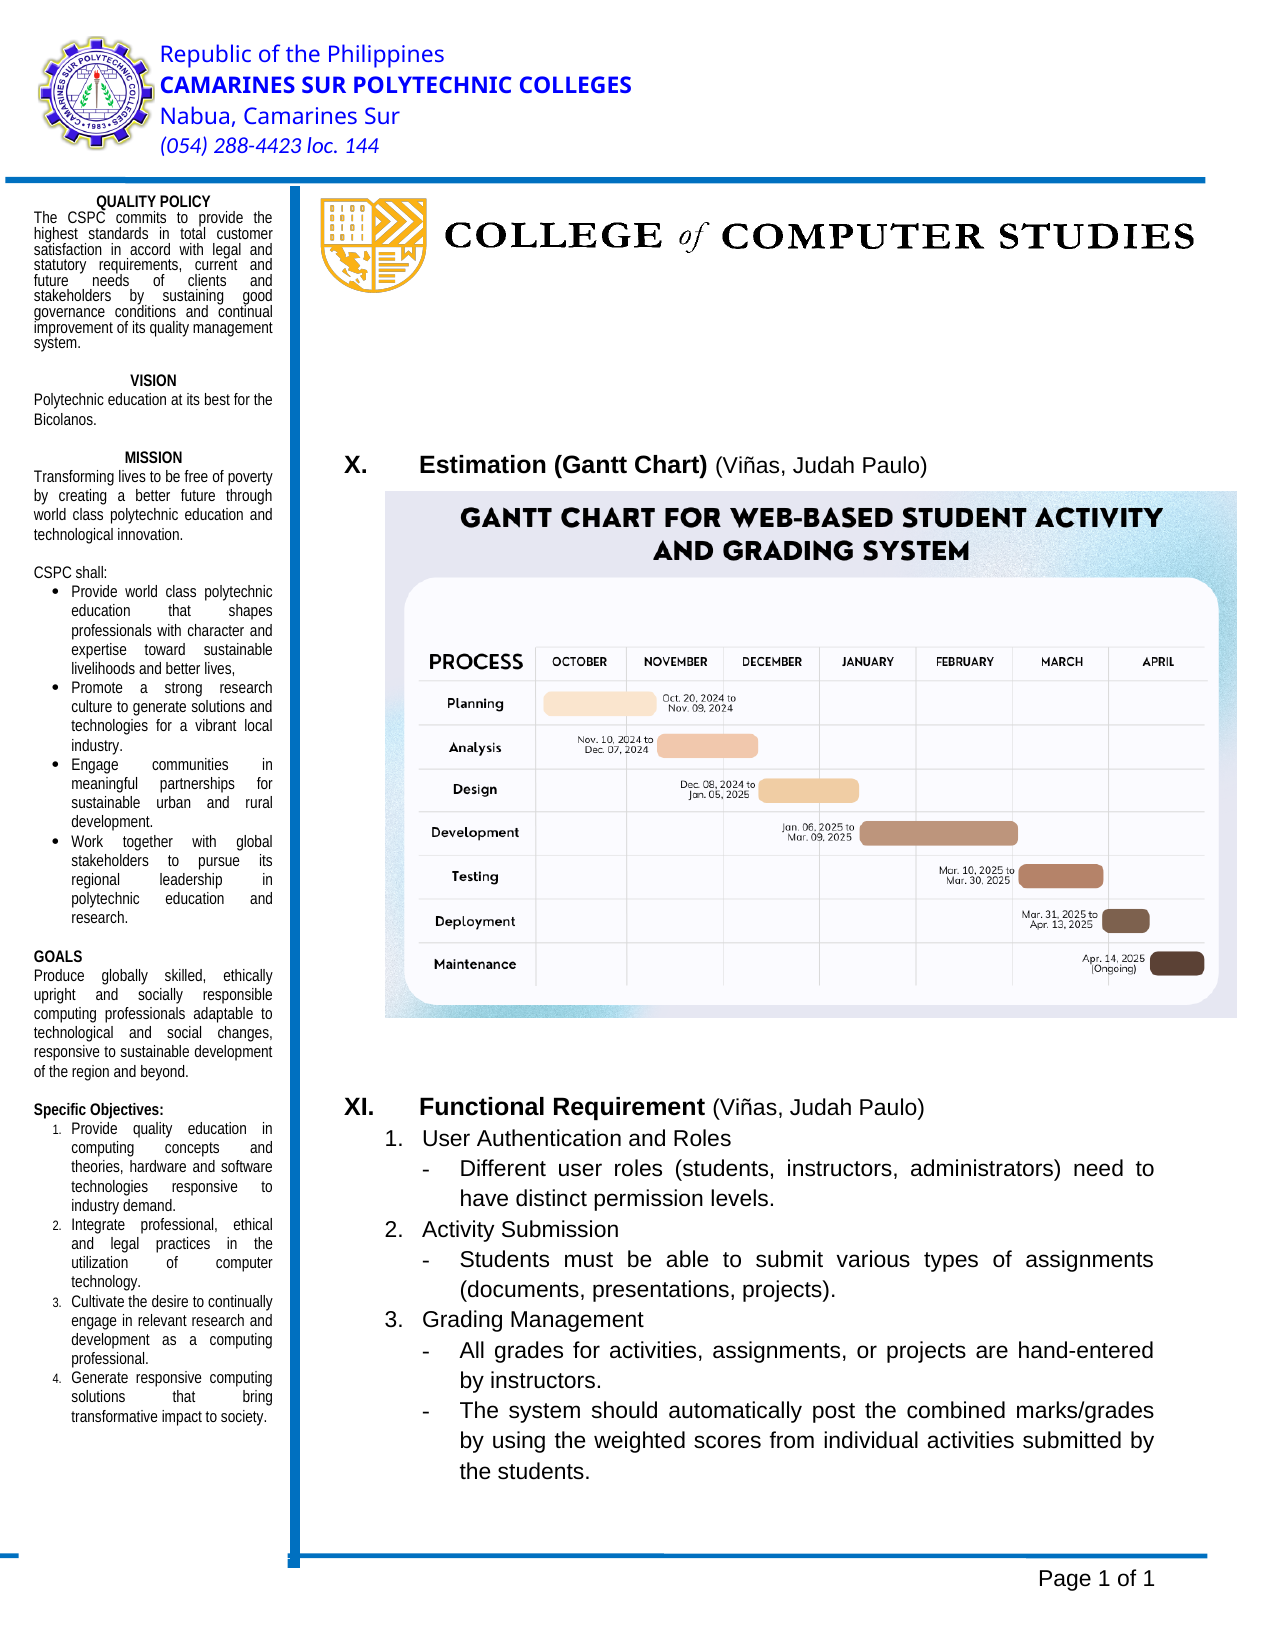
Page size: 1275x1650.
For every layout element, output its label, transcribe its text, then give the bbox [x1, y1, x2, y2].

list All grades for activities, assignments, or projects are hand-entered by instructors. [422, 1337, 1155, 1393]
list The system should automatically post the combined marks/grades by using the weighted scores from individual activities submitted by the students. [422, 1397, 1155, 1484]
picture [37, 36, 155, 152]
list Estimation (Gantt Chart) (Viñas, Judah Paulo) [288, 450, 1155, 479]
picture [313, 193, 1207, 300]
list Grading Management [384, 1306, 1155, 1333]
list Different user roles (students, instructors, administrators) need to have distinct permission levels. [422, 1155, 1155, 1212]
list Functional Requirement (Viñas, Judah Paulo) [288, 1092, 1155, 1121]
list User Authentication and Roles [384, 1125, 1155, 1151]
picture [385, 491, 1237, 1018]
list Activity Submission [384, 1216, 1155, 1242]
list Students must be able to submit various types of assignments (documents, presentations, projects). [422, 1246, 1155, 1302]
